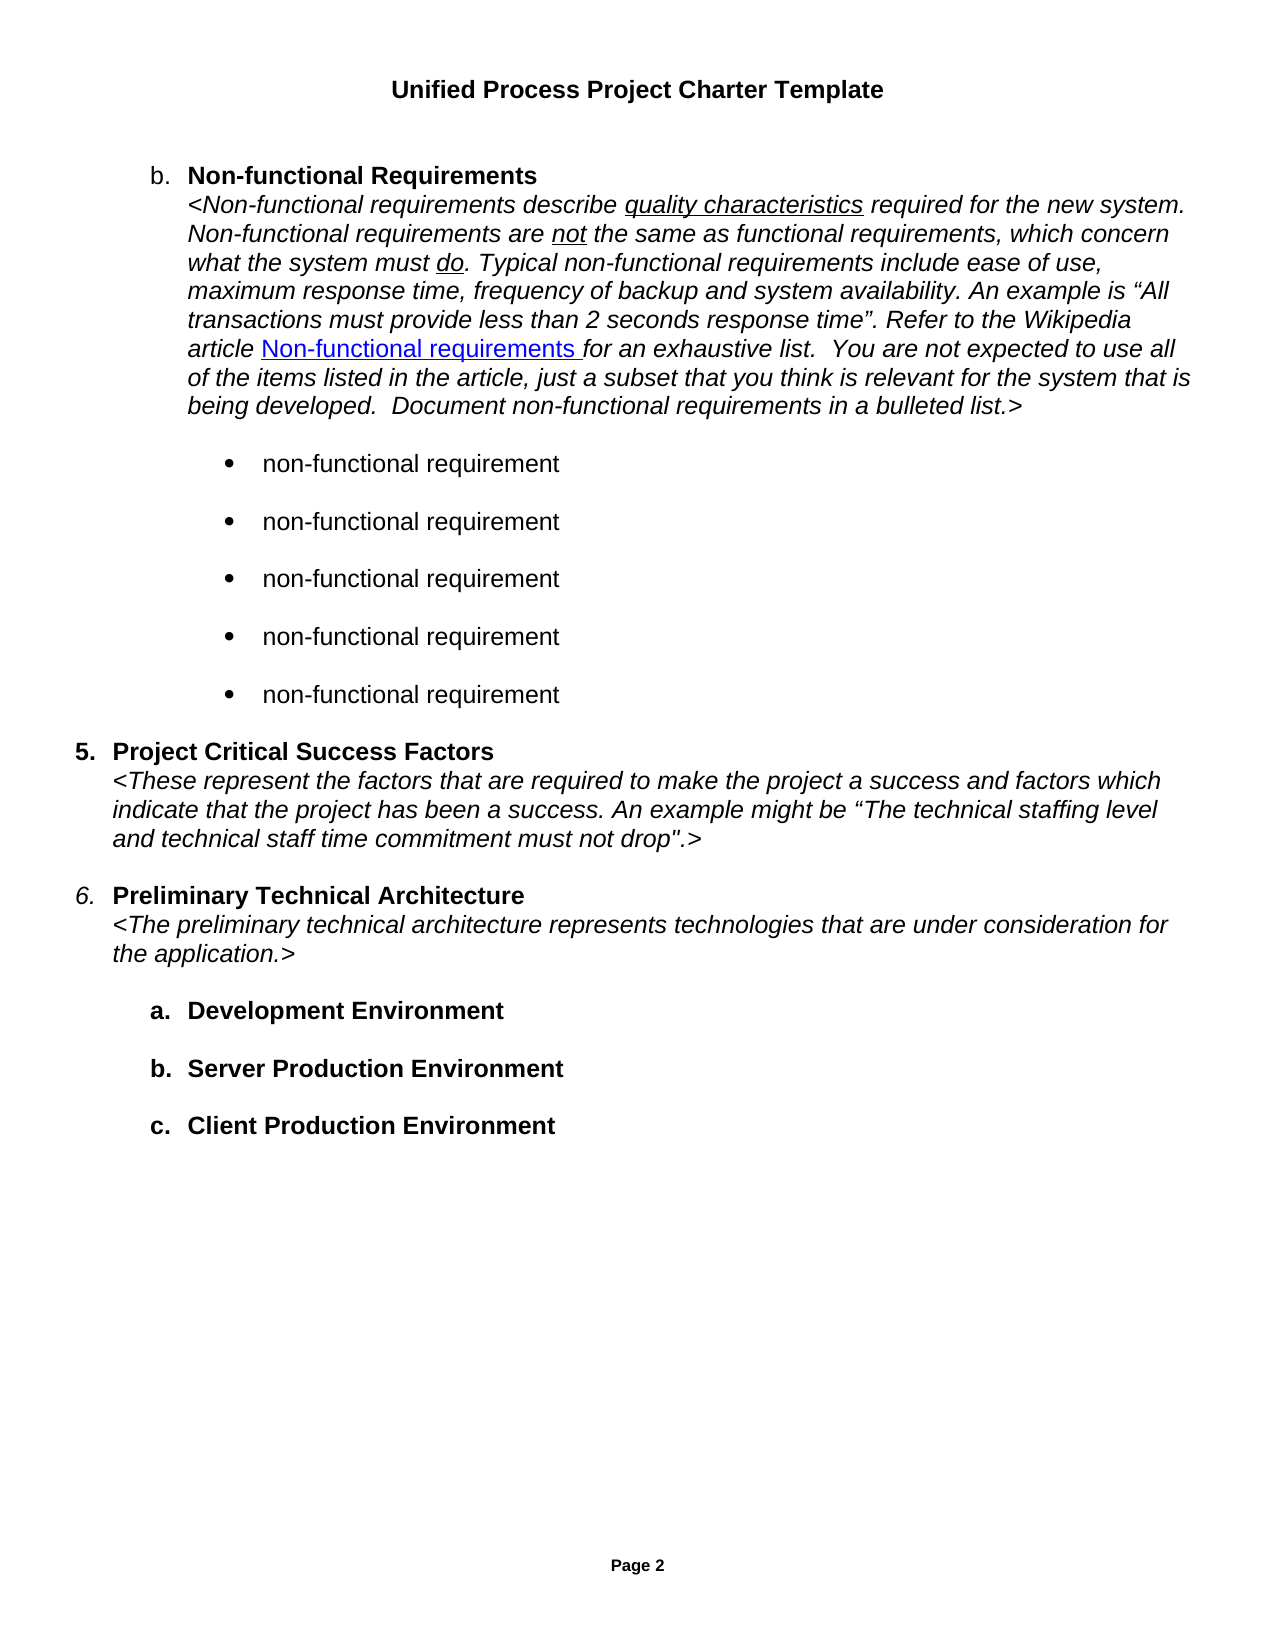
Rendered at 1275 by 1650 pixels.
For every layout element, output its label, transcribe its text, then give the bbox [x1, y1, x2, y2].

list non-functional requirement [225, 679, 1200, 708]
list Preliminary Technical Architecture <The preliminary technical architecture represents technologies that are under consideration for the application.> [75, 881, 1200, 996]
list Server Production Environment [150, 1053, 1200, 1111]
list non-functional requirement [225, 449, 1200, 478]
list non-functional requirement [225, 506, 1200, 535]
list Client Production Environment [150, 1111, 1200, 1140]
list Development Environment [150, 996, 1200, 1053]
list non-functional requirement [225, 622, 1200, 651]
list Project Critical Success Factors <These represent the factors that are required to make the project a success and factors which indicate that the project has been a success. An example might be “The technical staffing level and technical staff time commitment must not drop".> [75, 737, 1200, 881]
list non-functional requirement [225, 564, 1200, 593]
list Non-functional Requirements <Non-functional requirements describe quality characteristics required for the new system. Non-functional requirements are not the same as functional requirements, which concern what the system must do. Typical non-functional requirements include ease of use, maximum response time, frequency of backup and system availability. An example is “All transactions must provide less than 2 seconds response time”. Refer to the Wikipedia article Non-functional requirements for an exhaustive list. You are not expected to use all of the items listed in the article, just a subset that you think is relevant for the system that is being developed. Document non-functional requirements in a bulleted list.> [150, 161, 1200, 449]
